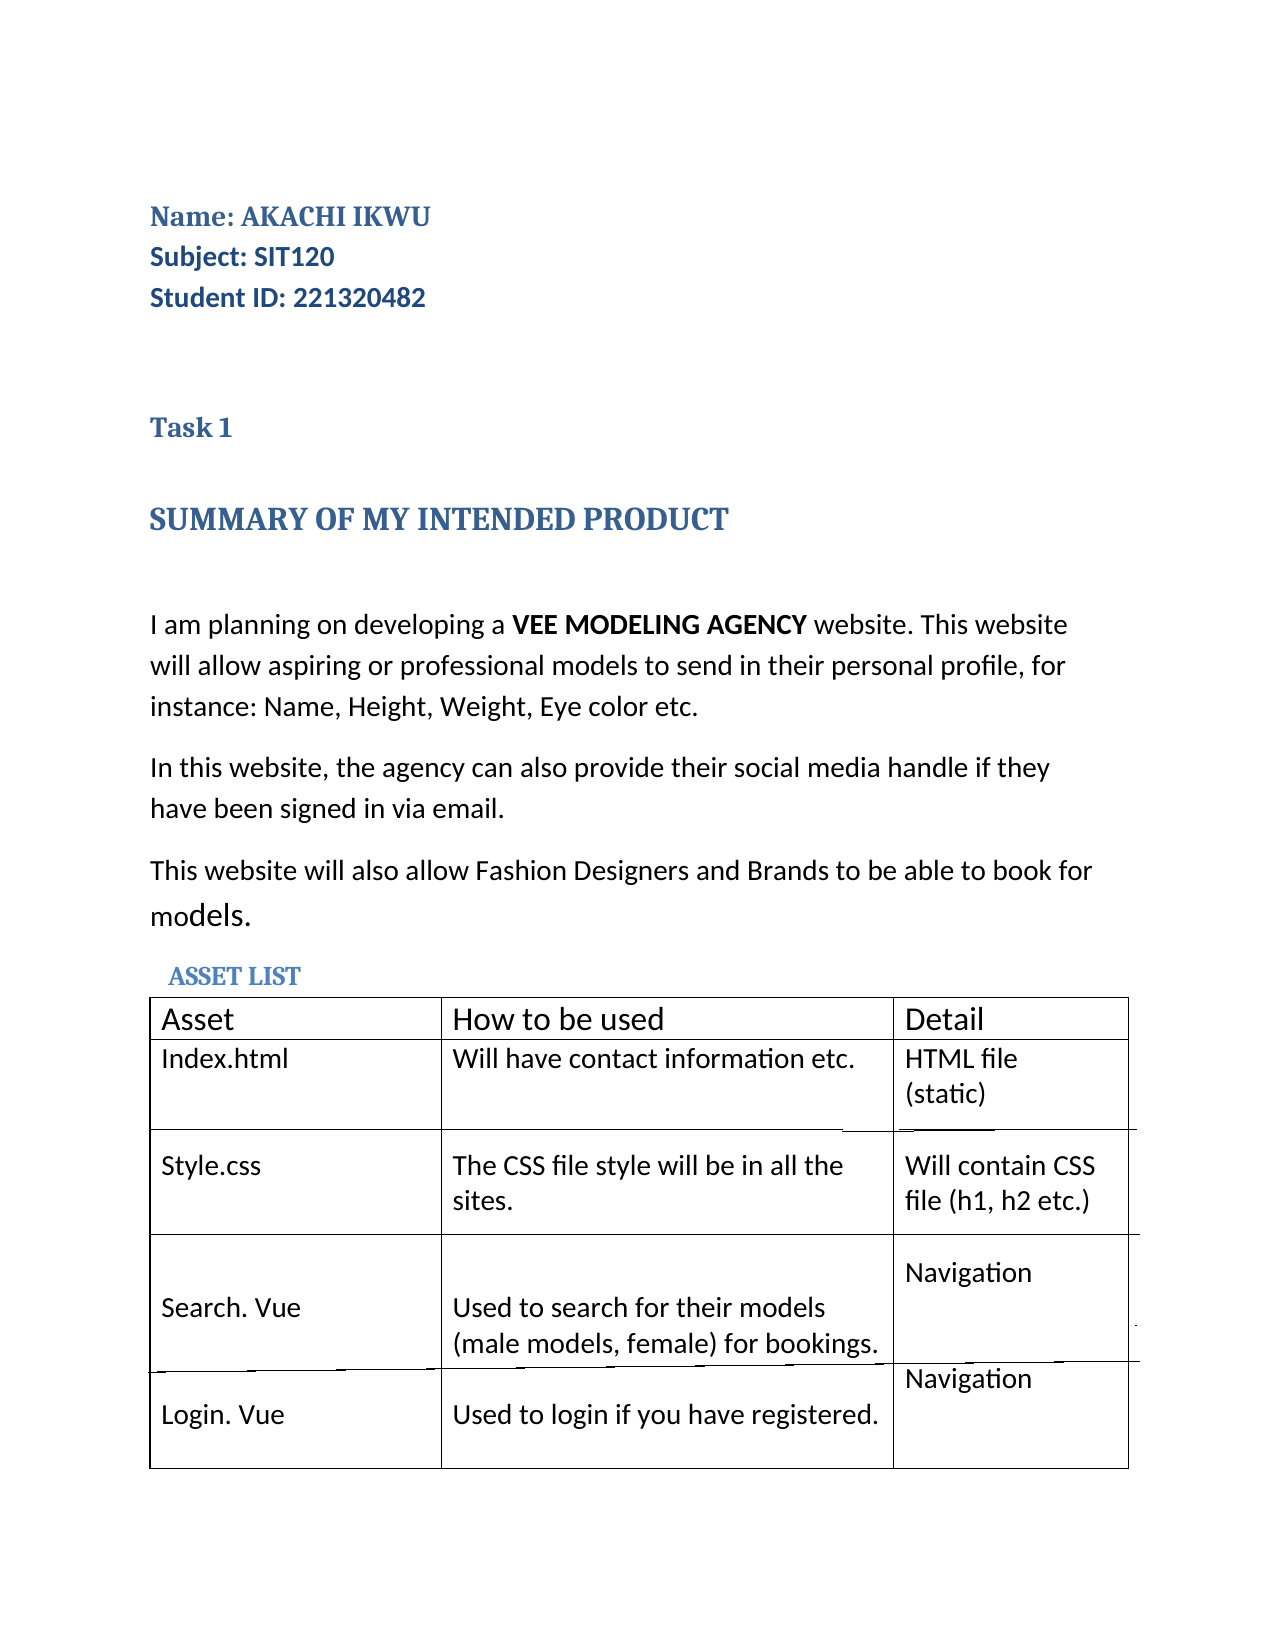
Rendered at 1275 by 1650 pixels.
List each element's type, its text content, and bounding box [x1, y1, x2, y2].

text In this website, the agency can also provide their social media handle if they have been signed in via email. [150, 749, 1106, 826]
table_cell HTML file (static) Will contain CSS file (h1, h2 etc.) Navigation Navigation Sub-component of login-Vue [894, 1235, 1128, 1363]
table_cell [894, 1362, 1128, 1468]
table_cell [442, 1364, 893, 1468]
table_cell HTML file (static) Will contain CSS file (h1, h2 etc.) Navigation Navigation Sub-component of login-Vue [894, 1040, 1128, 1234]
text I am planning on developing a VEE MODELING AGENCY website. This website will allow aspiring or professional models to send in their personal profile, for instance: Name, Height, Weight, Eye color etc. [150, 606, 1106, 723]
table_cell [151, 1369, 441, 1468]
subtitle SUMMARY OF MY INTENDED PRODUCT [150, 500, 1106, 538]
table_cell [151, 1235, 441, 1372]
text Subject: SIT120 [150, 238, 1106, 274]
subtitle Name: AKACHI IKWU [150, 200, 1106, 233]
table_header Asset [151, 998, 441, 1039]
text Student ID: 221320482 [150, 279, 1106, 315]
table_header Detail [894, 998, 1128, 1039]
text This website will also allow Fashion Designers and Brands to be able to book for models. [150, 852, 1106, 934]
subtitle ASSET LIST [150, 961, 1106, 992]
table_header How to be used [442, 998, 893, 1039]
table_cell Index.html Style.css Search. Vue Login. Vue Login_Verification.Vue [151, 1040, 441, 1129]
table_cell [442, 1235, 893, 1368]
table_cell Index.html Style.css Search. Vue Login. Vue Login_Verification.Vue [151, 1130, 441, 1234]
subtitle Task 1 [150, 411, 1106, 445]
